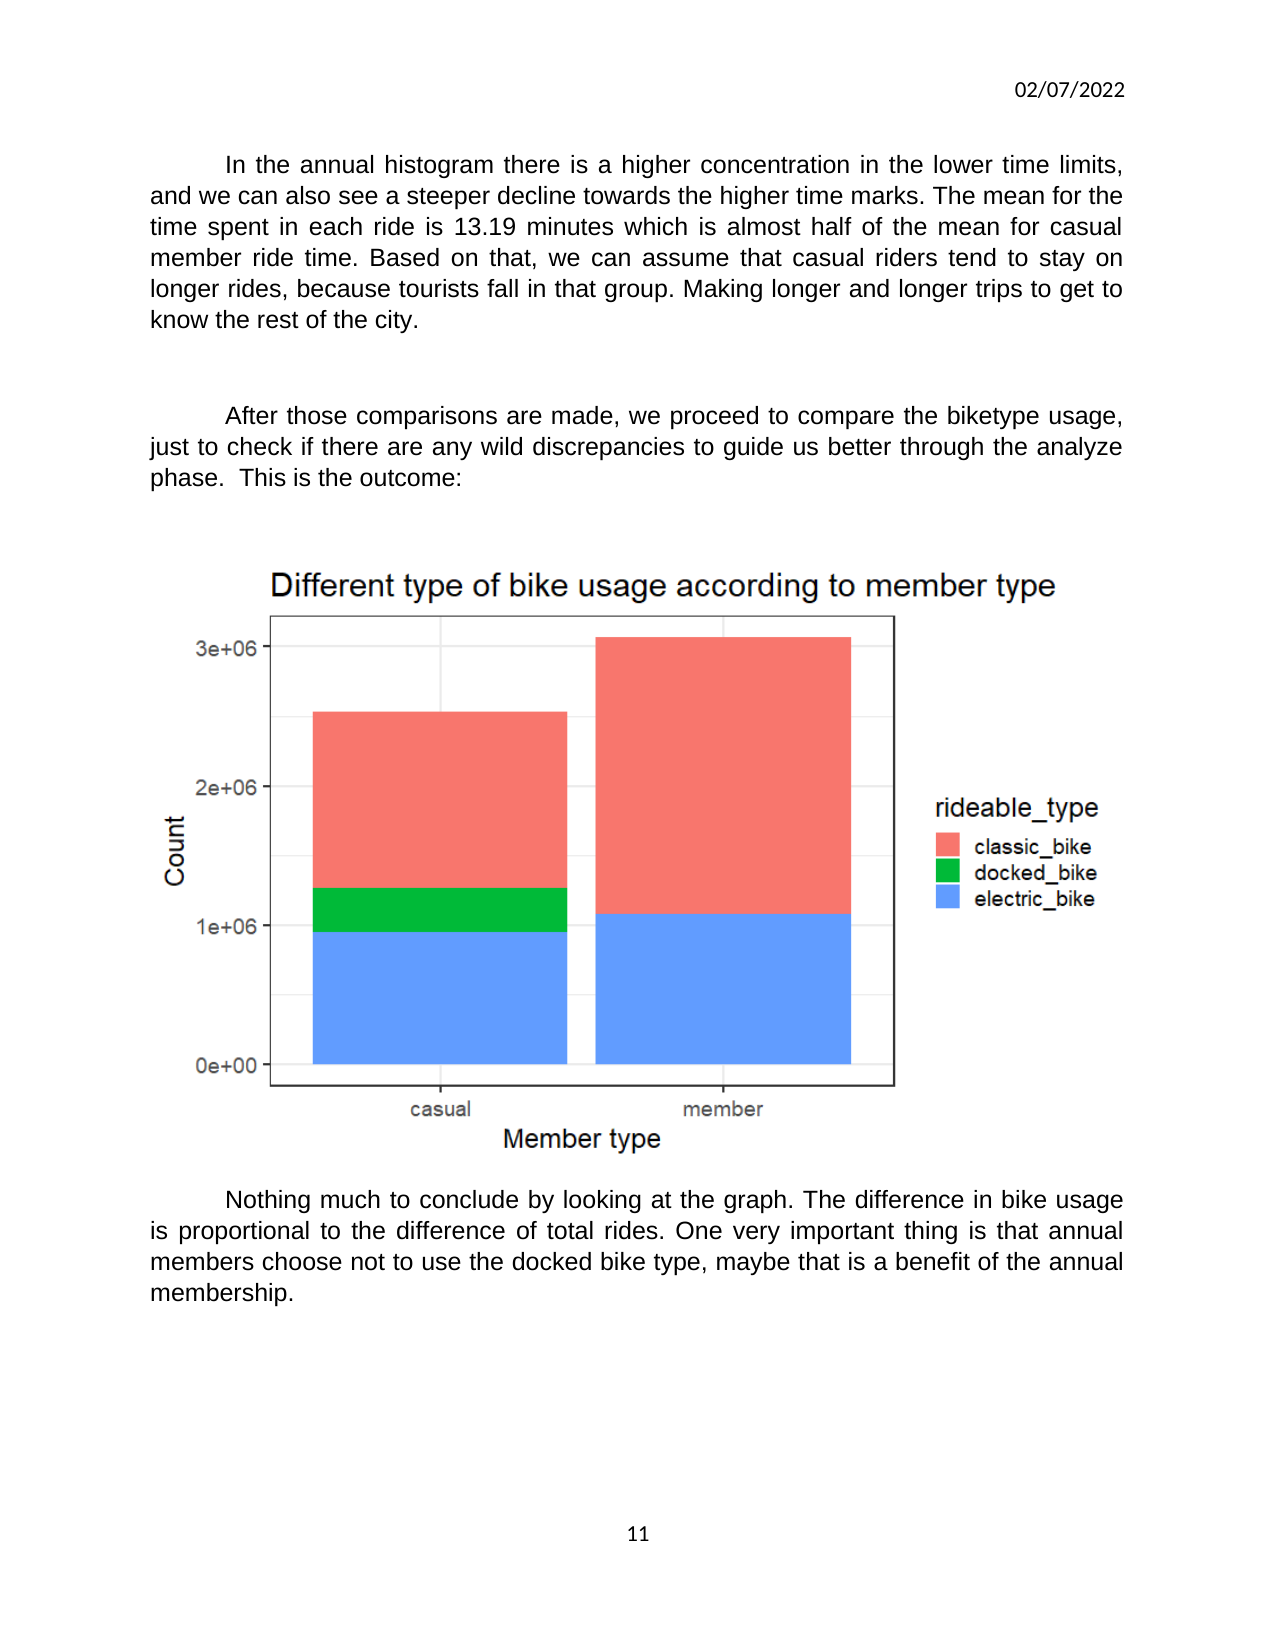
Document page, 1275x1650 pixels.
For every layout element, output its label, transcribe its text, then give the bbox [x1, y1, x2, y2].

text Nothing much to conclude by looking at the graph. The difference in bike usage is proportional to the difference of total rides. One very important thing is that annual members choose not to use the docked bike type, maybe that is a benefit of the annual membership. [150, 1185, 1125, 1307]
text After those comparisons are made, we proceed to compare the biketype usage, just to check if there are any wild discrepancies to guide us better through the analyze phase. This is the outcome: [150, 401, 1125, 491]
picture [150, 558, 1125, 1166]
text In the annual histogram there is a higher concentration in the lower time limits, and we can also see a steeper decline towards the higher time marks. The mean for the time spent in each ride is 13.19 minutes which is almost half of the mean for casual member ride time. Based on that, we can assume that casual riders tend to stay on longer rides, because tourists fall in that group. Making longer and longer trips to get to know the rest of the city. [150, 150, 1125, 334]
